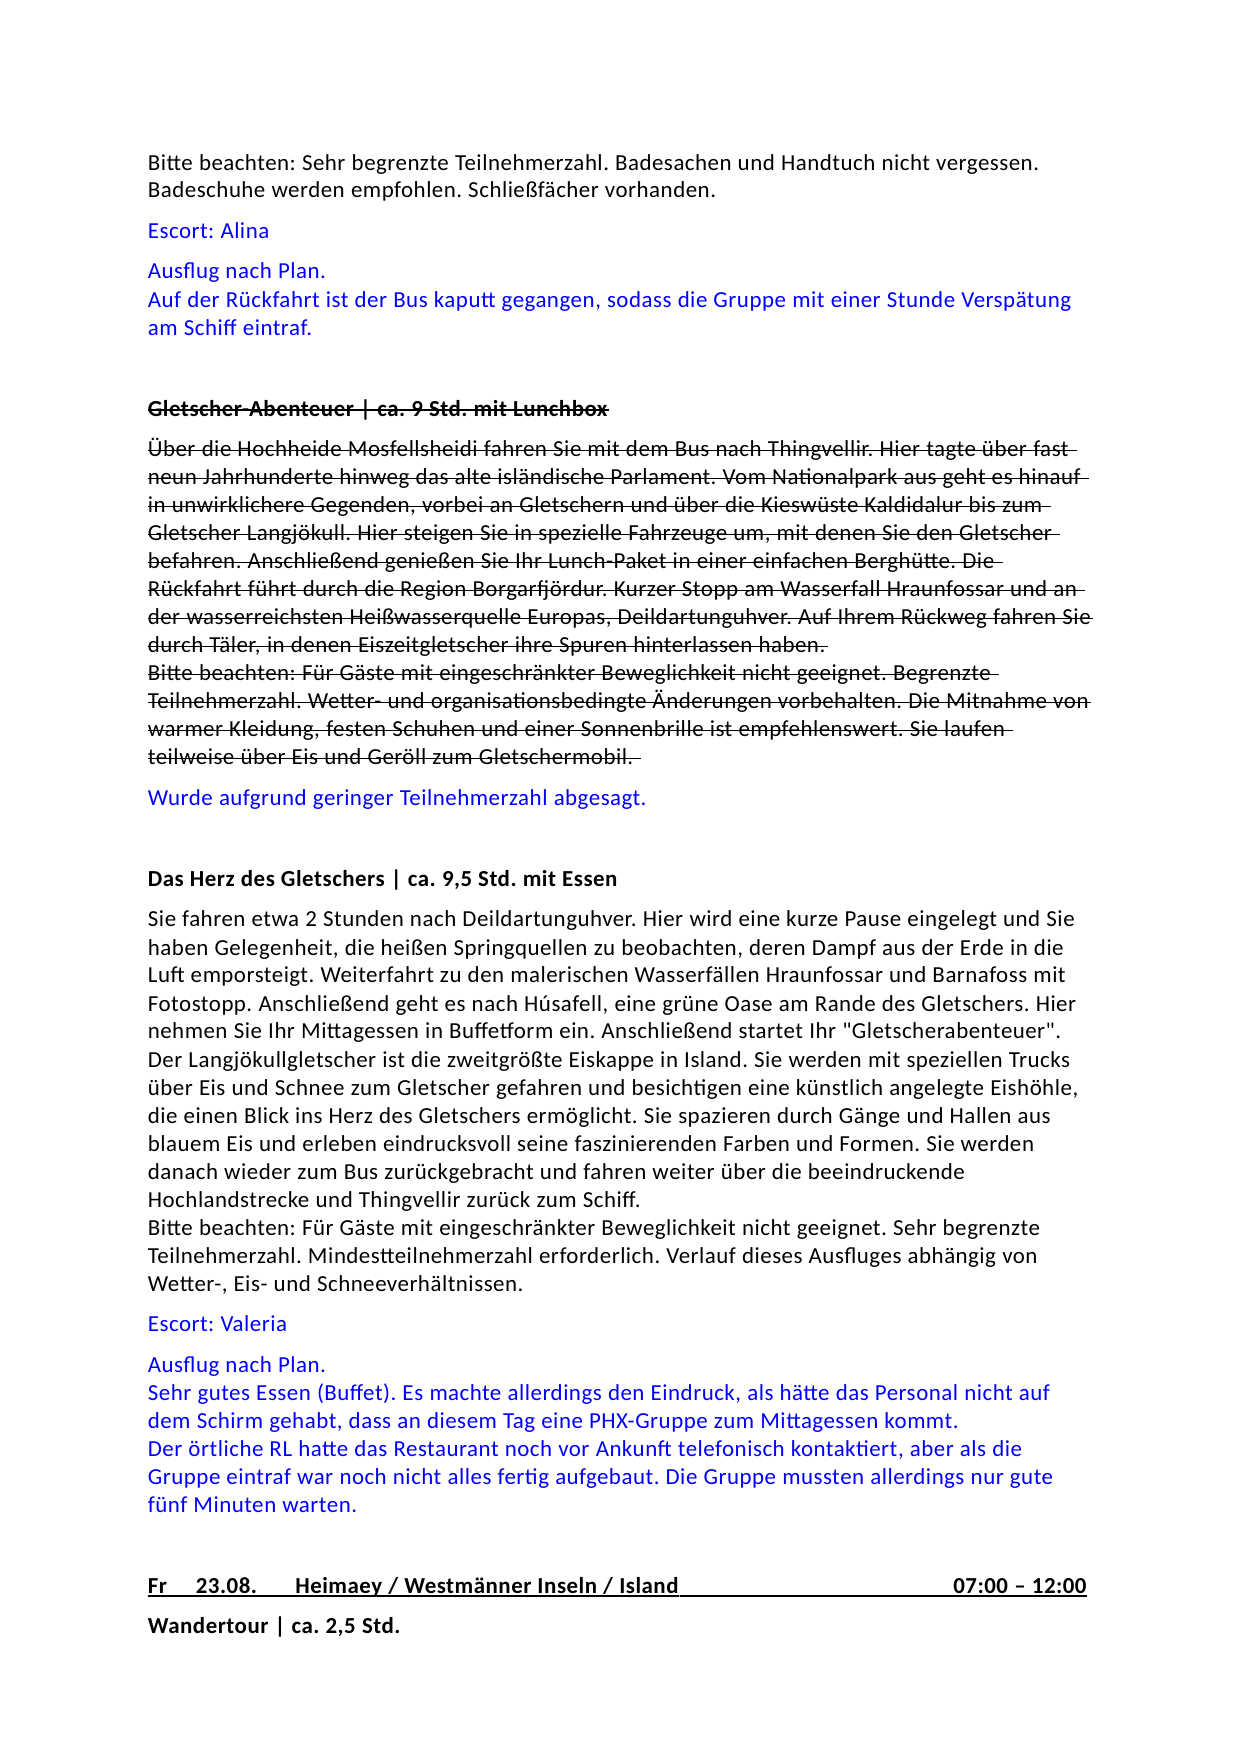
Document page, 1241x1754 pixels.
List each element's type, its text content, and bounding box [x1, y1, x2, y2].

text Wandertour | ca. 2,5 Std. [148, 1612, 1093, 1639]
text Das Herz des Gletschers | ca. 9,5 Std. mit Essen [148, 864, 1093, 892]
text Über die Hochheide Mosfellsheidi fahren Sie mit dem Bus nach Thingvellir. Hier tagte über fast neun Jahrhunderte hinweg das alte isländische Parlament. Vom Nationalpark aus geht es hinauf in unwirklichere Gegenden, vorbei an Gletschern und über die Kieswüste Kaldidalur bis zum Gletscher Langjökull. Hier steigen Sie in spezielle Fahrzeuge um, mit denen Sie den Gletscher befahren. Anschließend genießen Sie Ihr Lunch-Paket in einer einfachen Berghütte. Die Rückfahrt führt durch die Region Borgarfjördur. Kurzer Stopp am Wasserfall Hraunfossar und an der wasserreichsten Heißwasserquelle Europas, Deildartunguhver. Auf Ihrem Rückweg fahren Sie durch Täler, in denen Eiszeitgletscher ihre Spuren hinterlassen haben. Bitte beachten: Für Gäste mit eingeschränkter Beweglichkeit nicht geeignet. Begrenzte Teilnehmerzahl. Wetter- und organisationsbedingte Änderungen vorbehalten. Die Mitnahme von warmer Kleidung, festen Schuhen und einer Sonnenbrille ist empfehlenswert. Sie laufen teilweise über Eis und Geröll zum Gletschermobil. [148, 434, 1093, 618]
text Ausflug nach Plan. Auf der Rückfahrt ist der Bus kaputt gegangen, sodass die Gruppe mit einer Stunde Verspätung am Schiff eintraf. [148, 257, 1093, 341]
text Escort: Alina [148, 216, 1093, 244]
text Gletscher-Abenteuer | ca. 9 Std. mit Lunchbox [148, 394, 1093, 422]
text Sie fahren etwa 2 Stunden nach Deildartunguhver. Hier wird eine kurze Pause eingelegt und Sie haben Gelegenheit, die heißen Springquellen zu beobachten, deren Dampf aus der Erde in die Luft emporsteigt. Weiterfahrt zu den malerischen Wasserfällen Hraunfossar und Barnafoss mit Fotostopp. Anschließend geht es nach Húsafell, eine grüne Oase am Rande des Gletschers. Hier nehmen Sie Ihr Mittagessen in Buffetform ein. Anschließend startet Ihr "Gletscherabenteuer". Der Langjökullgletscher ist die zweitgrößte Eiskappe in Island. Sie werden mit speziellen Trucks über Eis und Schnee zum Gletscher gefahren und besichtigen eine künstlich angelegte Eishöhle, die einen Blick ins Herz des Gletschers ermöglicht. Sie spazieren durch Gänge und Hallen aus blauem Eis und erleben eindrucksvoll seine faszinierenden Farben und Formen. Sie werden danach wieder zum Bus zurückgebracht und fahren weiter über die beeindruckende Hochlandstrecke und Thingvellir zurück zum Schiff. Bitte beachten: Für Gäste mit eingeschränkter Beweglichkeit nicht geeignet. Sehr begrenzte Teilnehmerzahl. Mindestteilnehmerzahl erforderlich. Verlauf dieses Ausfluges abhängig von Wetter-, Eis- und Schneeverhältnissen. [148, 904, 1093, 1297]
text Ausflug nach Plan. Sehr gutes Essen (Buffet). Es machte allerdings den Eindruck, als hätte das Personal nicht auf dem Schirm gehabt, dass an diesem Tag eine PHX-Gruppe zum Mittagessen kommt. Der örtliche RL hatte das Restaurant noch vor Ankunft telefonisch kontaktiert, aber als die Gruppe eintraf war noch nicht alles fertig aufgebaut. Die Gruppe mussten allerdings nur gute fünf Minuten warten. [148, 1350, 1093, 1518]
text Fr 23.08. Heimaey / Westmänner Inseln / Island 07:00 – 12:00 [148, 1571, 1093, 1599]
text Über die Hochheide Mosfellsheidi fahren Sie mit dem Bus nach Thingvellir. Hier tagte über fast neun Jahrhunderte hinweg das alte isländische Parlament. Vom Nationalpark aus geht es hinauf in unwirklichere Gegenden, vorbei an Gletschern und über die Kieswüste Kaldidalur bis zum Gletscher Langjökull. Hier steigen Sie in spezielle Fahrzeuge um, mit denen Sie den Gletscher befahren. Anschließend genießen Sie Ihr Lunch-Paket in einer einfachen Berghütte. Die Rückfahrt führt durch die Region Borgarfjördur. Kurzer Stopp am Wasserfall Hraunfossar und an der wasserreichsten Heißwasserquelle Europas, Deildartunguhver. Auf Ihrem Rückweg fahren Sie durch Täler, in denen Eiszeitgletscher ihre Spuren hinterlassen haben. Bitte beachten: Für Gäste mit eingeschränkter Beweglichkeit nicht geeignet. Begrenzte Teilnehmerzahl. Wetter- und organisationsbedingte Änderungen vorbehalten. Die Mitnahme von warmer Kleidung, festen Schuhen und einer Sonnenbrille ist empfehlenswert. Sie laufen teilweise über Eis und Geröll zum Gletschermobil. [148, 619, 1093, 771]
text Escort: Valeria [148, 1309, 1093, 1337]
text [148, 148, 1093, 204]
text Wurde aufgrund geringer Teilnehmerzahl abgesagt. [148, 783, 1093, 811]
